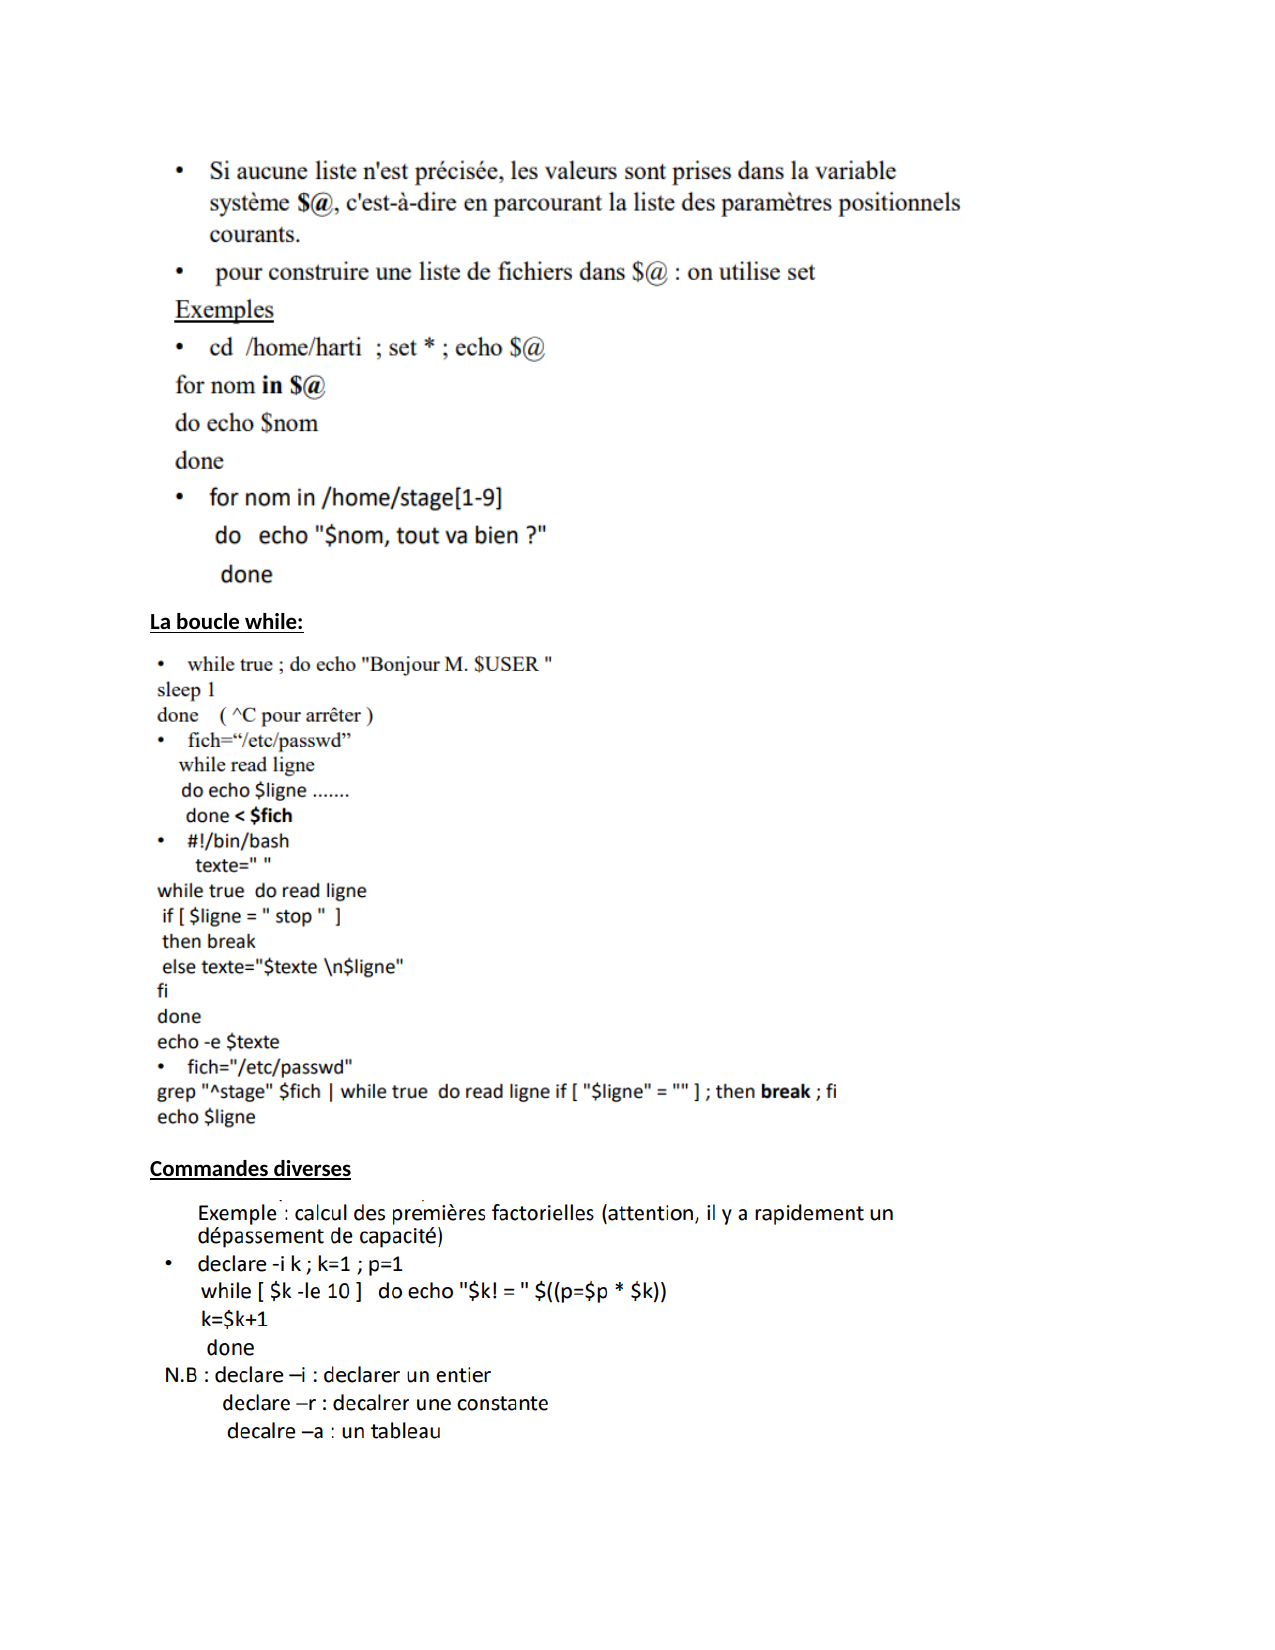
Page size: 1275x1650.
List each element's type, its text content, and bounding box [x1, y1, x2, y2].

picture [150, 653, 1014, 1137]
text Commandes diverses [150, 1154, 1125, 1182]
picture [150, 150, 1000, 590]
picture [150, 1200, 972, 1452]
text La boucle while: [150, 607, 1125, 635]
